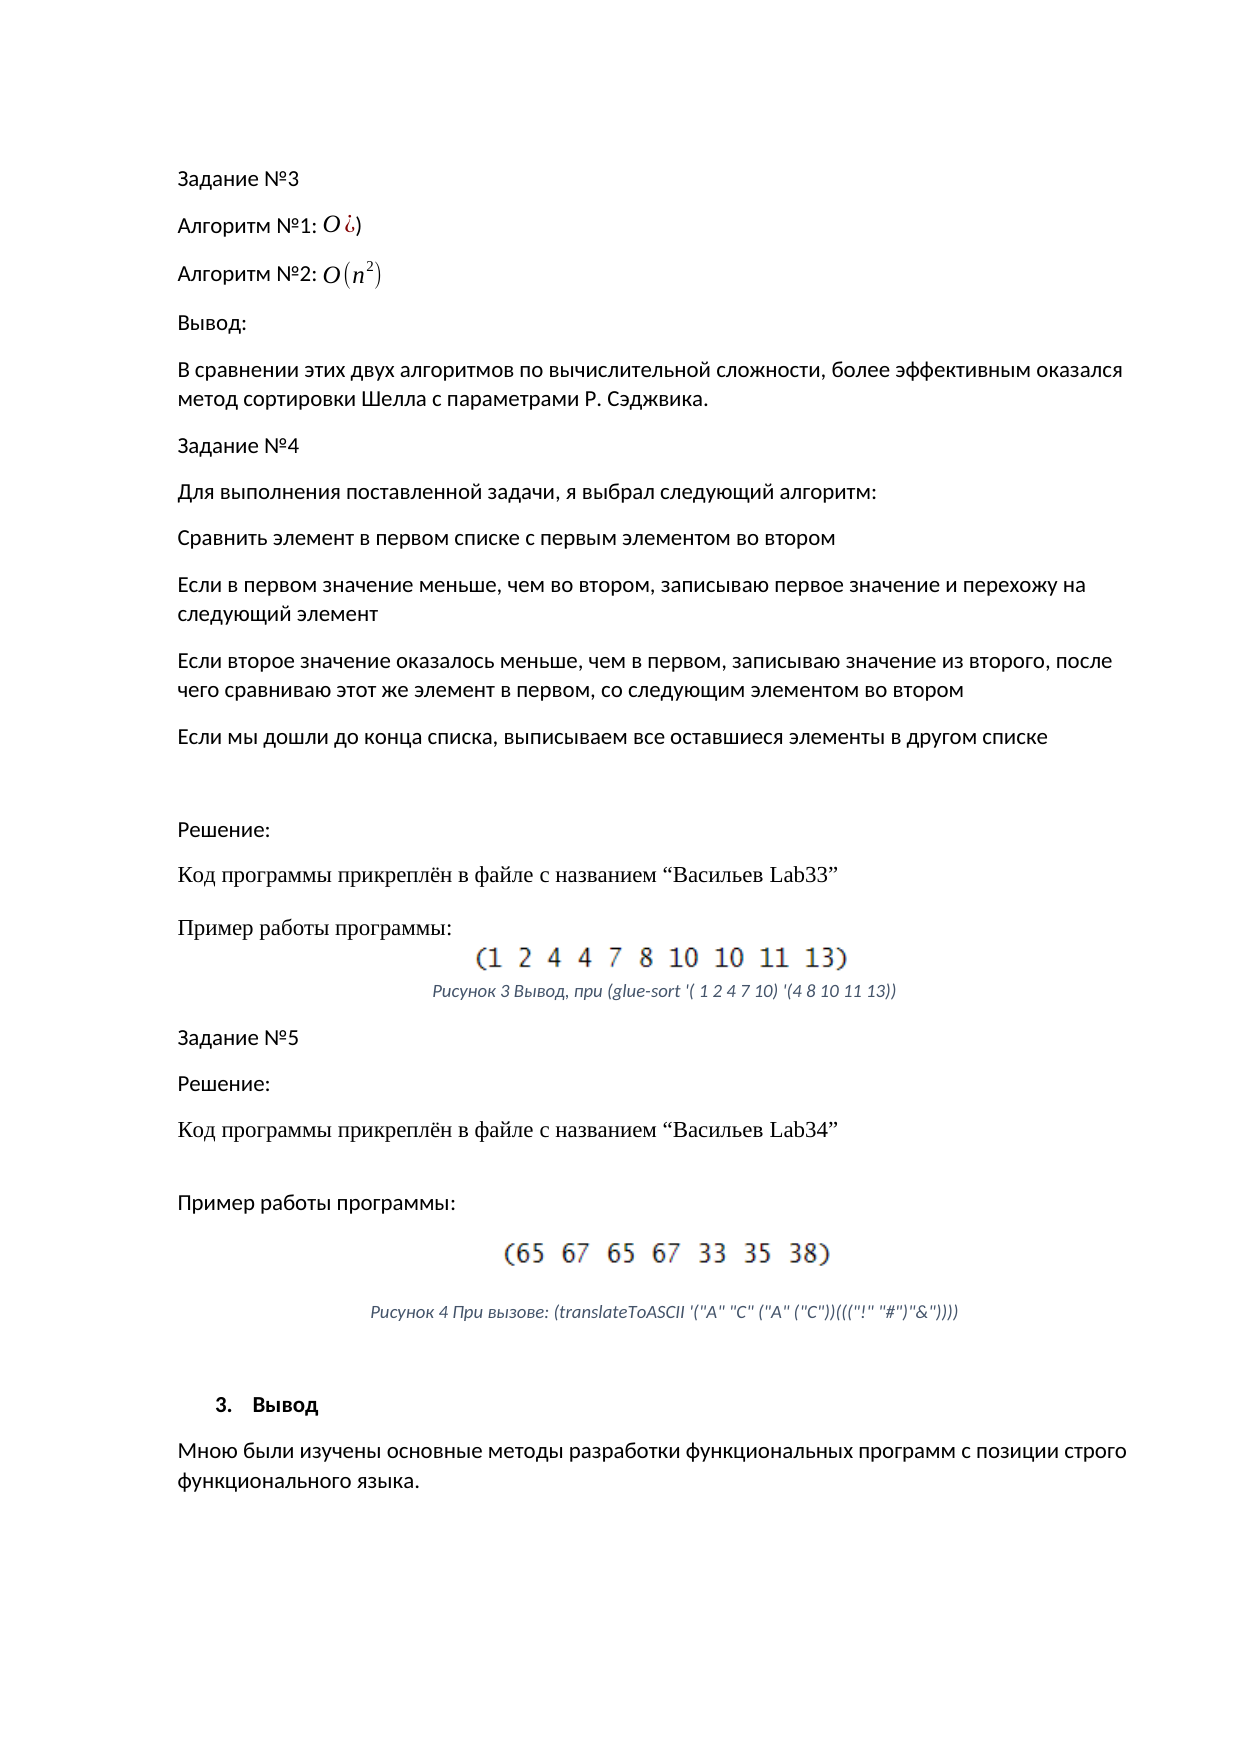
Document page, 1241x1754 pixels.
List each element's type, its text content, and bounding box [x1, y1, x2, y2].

text Задание №3 [177, 164, 1152, 192]
text Рисунок 3 Вывод, при (glue-sort '( 1 2 4 7 10) '(4 8 10 11 13)) [177, 979, 1152, 1002]
text Алгоритм №2: [177, 257, 1152, 290]
text В сравнении этих двух алгоритмов по вычислительной сложности, более эффективным оказался метод сортировки Шелла с параметрами Р. Сэджвика. [177, 355, 1152, 412]
text Вывод: [177, 308, 1152, 336]
text Если в первом значение меньше, чем во втором, записываю первое значение и перехожу на следующий элемент [177, 570, 1152, 628]
text Мною были изучены основные методы разработки функциональных программ с позиции строго функционального языка. [177, 1436, 1152, 1494]
picture [471, 940, 858, 980]
text Пример работы программы: [177, 1188, 1152, 1216]
text Алгоритм №1: ) [177, 211, 1152, 239]
text Задание №5 [177, 1023, 1152, 1051]
text Решение: [177, 1069, 1152, 1097]
text Задание №4 [177, 431, 1152, 459]
text Код программы прикреплён в файле c названием “Васильев Lab34” [177, 1116, 1152, 1142]
text Решение: [177, 815, 1152, 843]
text Если второе значение оказалось меньше, чем в первом, записываю значение из второго, после чего сравниваю этот же элемент в первом, со следующим элементом во втором [177, 646, 1152, 704]
text Пример работы программы: [177, 914, 1152, 940]
text Для выполнения поставленной задачи, я выбрал следующий алгоритм: [177, 477, 1152, 505]
text Сравнить элемент в первом списке с первым элементом во втором [177, 523, 1152, 552]
text Если мы дошли до конца списка, выписываем все оставшиеся элементы в другом списке [177, 722, 1152, 750]
picture [496, 1234, 833, 1282]
text Код программы прикреплён в файле c названием “Васильев Lab33” [177, 861, 1152, 887]
text Рисунок 4 При вызове: (translateToASCII '("A" "C" ("A" ("C"))((("!" "#")"&")))) [177, 1300, 1152, 1323]
list Вывод [215, 1390, 1152, 1418]
